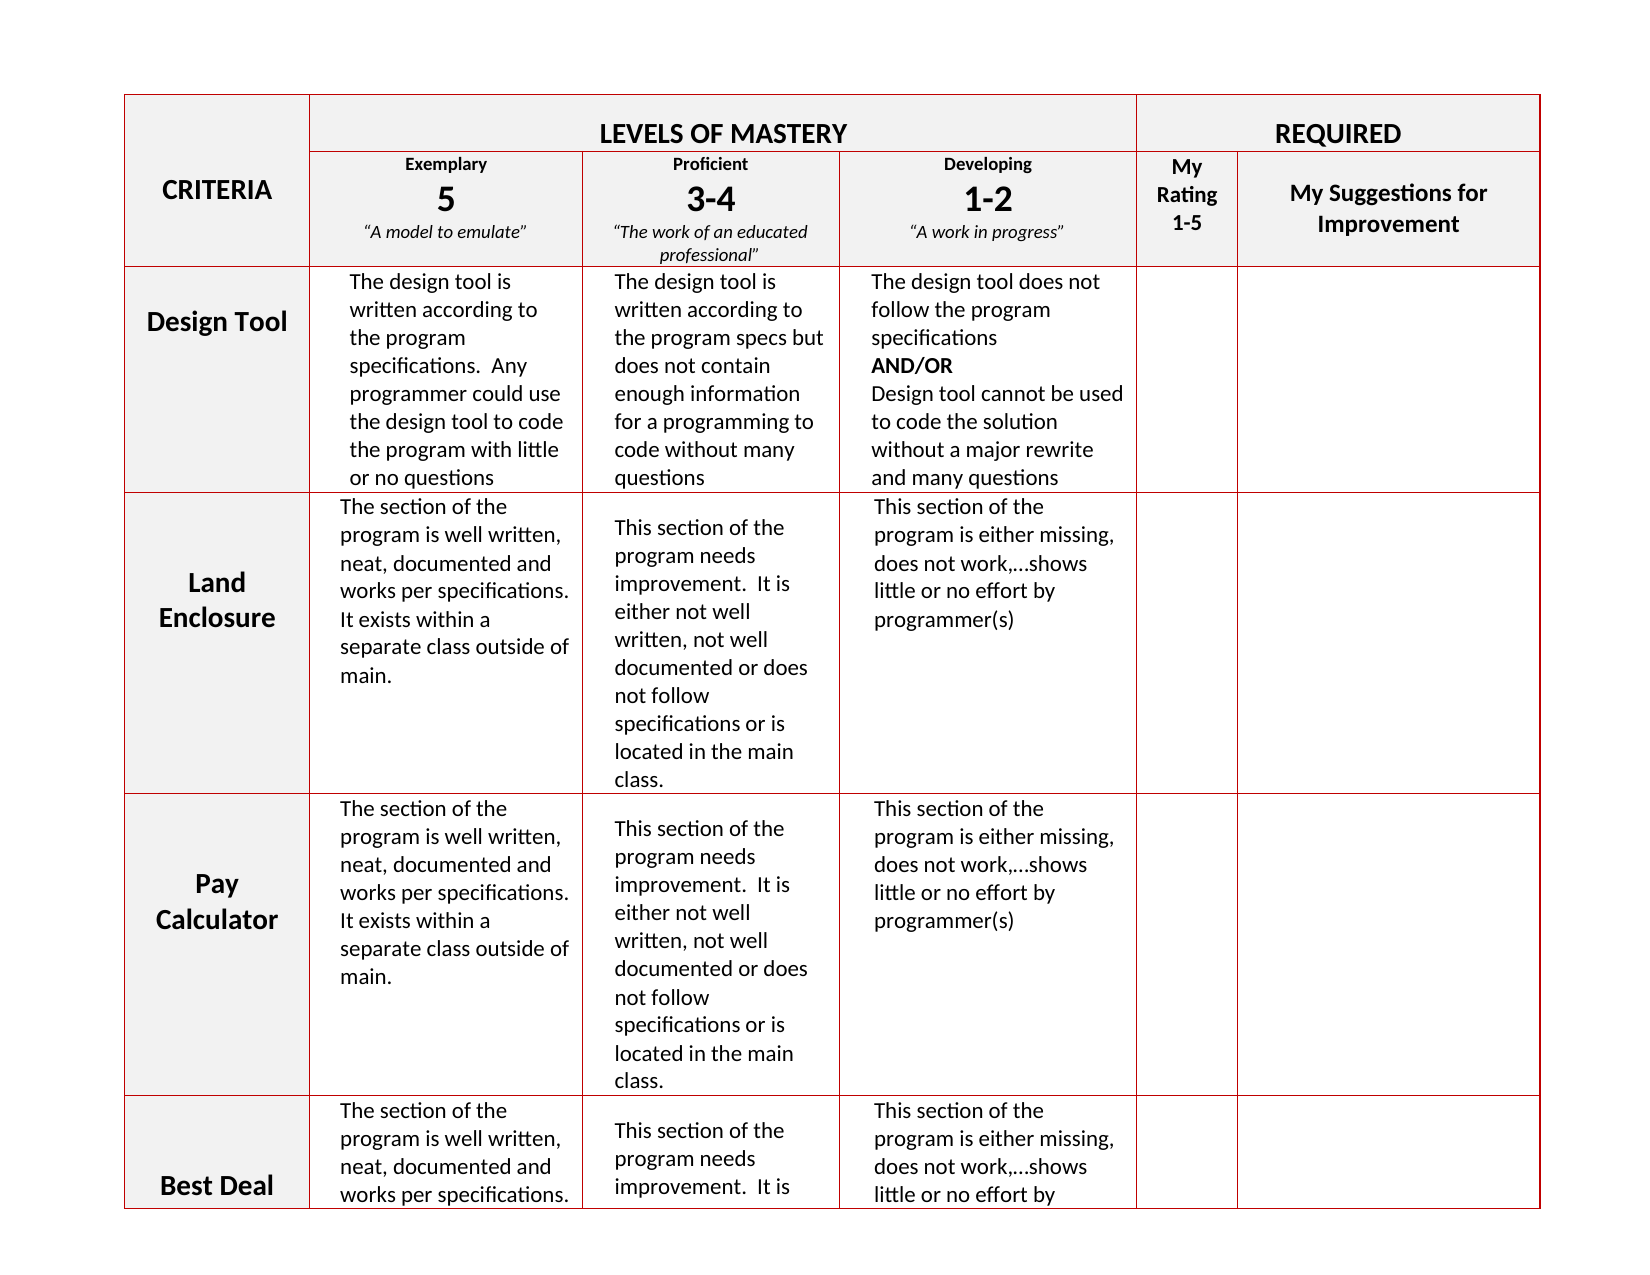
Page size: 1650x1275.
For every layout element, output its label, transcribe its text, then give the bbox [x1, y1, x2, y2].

table_cell Best Deal [125, 1096, 309, 1208]
table_cell The design tool is written according to the program specifications. Any programmer could use the design tool to code the program with little or no questions [310, 267, 582, 492]
table_cell [1137, 1096, 1237, 1208]
table_cell The section of the program is well written, neat, documented and works per specifications. It exists within a separate class outside of main. [310, 794, 582, 1095]
table_cell Design Tool [125, 267, 309, 492]
table_cell [1238, 267, 1539, 492]
table_cell Pay Calculator [125, 794, 309, 1095]
table_cell The section of the program is well written, neat, documented and works per specifications. It exists within a separate class outside of main. [310, 493, 582, 793]
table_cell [583, 1096, 839, 1208]
table_cell This section of the program is either missing, does not work,…shows little or no effort by programmer(s) [840, 493, 1136, 793]
table_header Criteria [125, 95, 309, 266]
table_cell Developing 1-2 “A work in progress” [840, 152, 1136, 266]
table_header Levels of Mastery [310, 95, 1136, 151]
table_cell [1137, 267, 1237, 492]
table_cell [1238, 794, 1539, 1095]
table_cell [1137, 493, 1237, 793]
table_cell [310, 1096, 582, 1208]
table_cell The design tool is written according to the program specs but does not contain enough information for a programming to code without many questions [583, 267, 839, 492]
table_cell [1238, 493, 1539, 793]
table_header REQUIRED [1137, 95, 1539, 151]
table_cell My Suggestions for Improvement [1238, 152, 1539, 266]
table_cell [1238, 1096, 1539, 1208]
table_cell The design tool does not follow the program specifications AND/OR Design tool cannot be used to code the solution without a major rewrite and many questions [840, 267, 1136, 492]
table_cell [840, 1096, 1136, 1208]
table_cell [1137, 794, 1237, 1095]
table_cell Land Enclosure [125, 493, 309, 793]
table_cell This section of the program is either missing, does not work,…shows little or no effort by programmer(s) [840, 794, 1136, 1095]
table_cell My Rating 1-5 [1137, 152, 1237, 266]
table_cell Proficient 3-4 “The work of an educated professional” [583, 152, 839, 266]
table_cell Exemplary 5 “A model to emulate” [310, 152, 582, 266]
